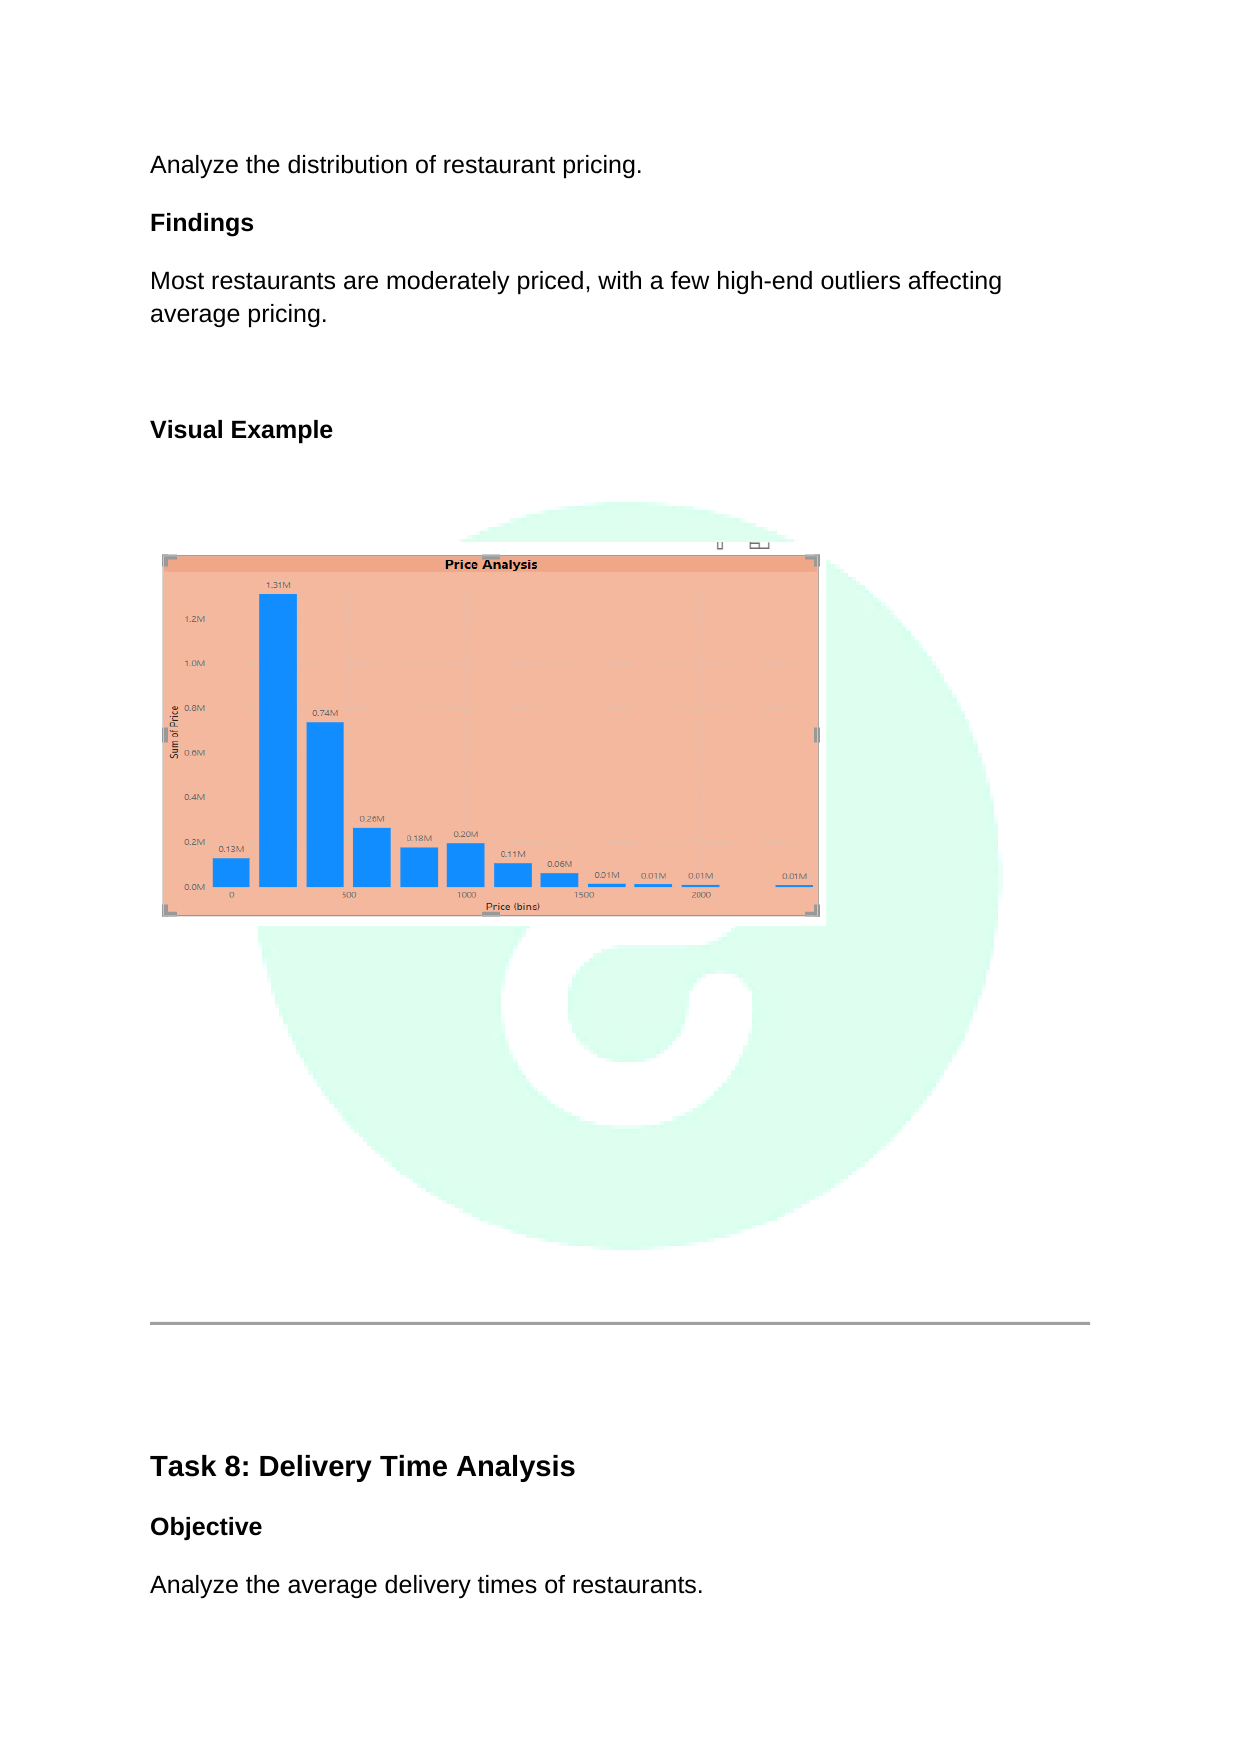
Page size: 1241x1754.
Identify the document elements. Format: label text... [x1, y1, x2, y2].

subtitle Objective [150, 1512, 1090, 1541]
subtitle Visual Example [150, 415, 1090, 444]
subtitle Findings [150, 208, 1090, 237]
subtitle Task 8: Delivery Time Analysis [150, 1449, 1090, 1482]
text Most restaurants are moderately priced, with a few high-end outliers affecting average pricing. [150, 266, 1090, 328]
text Analyze the average delivery times of restaurants. [150, 1570, 1090, 1599]
text Analyze the distribution of restaurant pricing. [150, 150, 1090, 179]
picture [150, 542, 827, 926]
